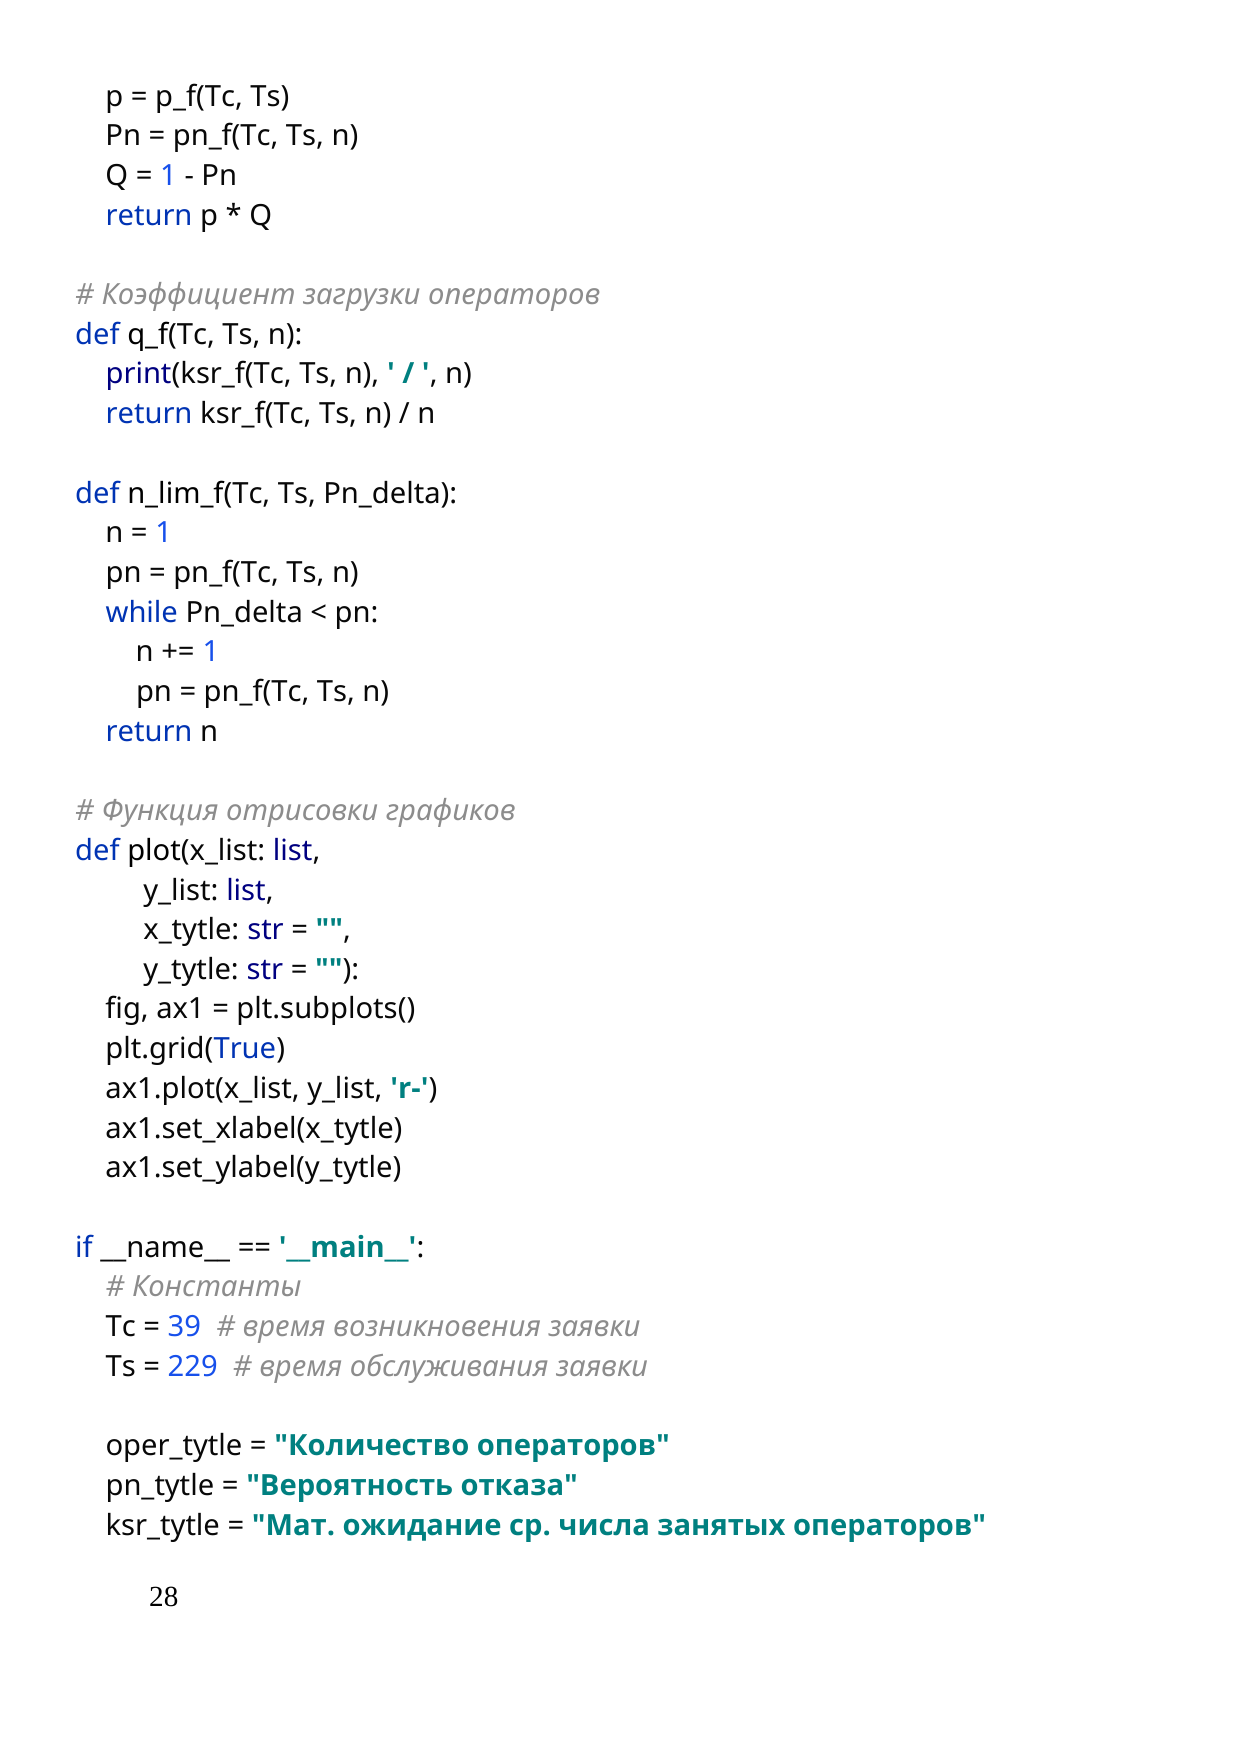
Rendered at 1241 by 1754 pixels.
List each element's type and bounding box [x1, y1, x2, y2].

text [75, 75, 1165, 1543]
